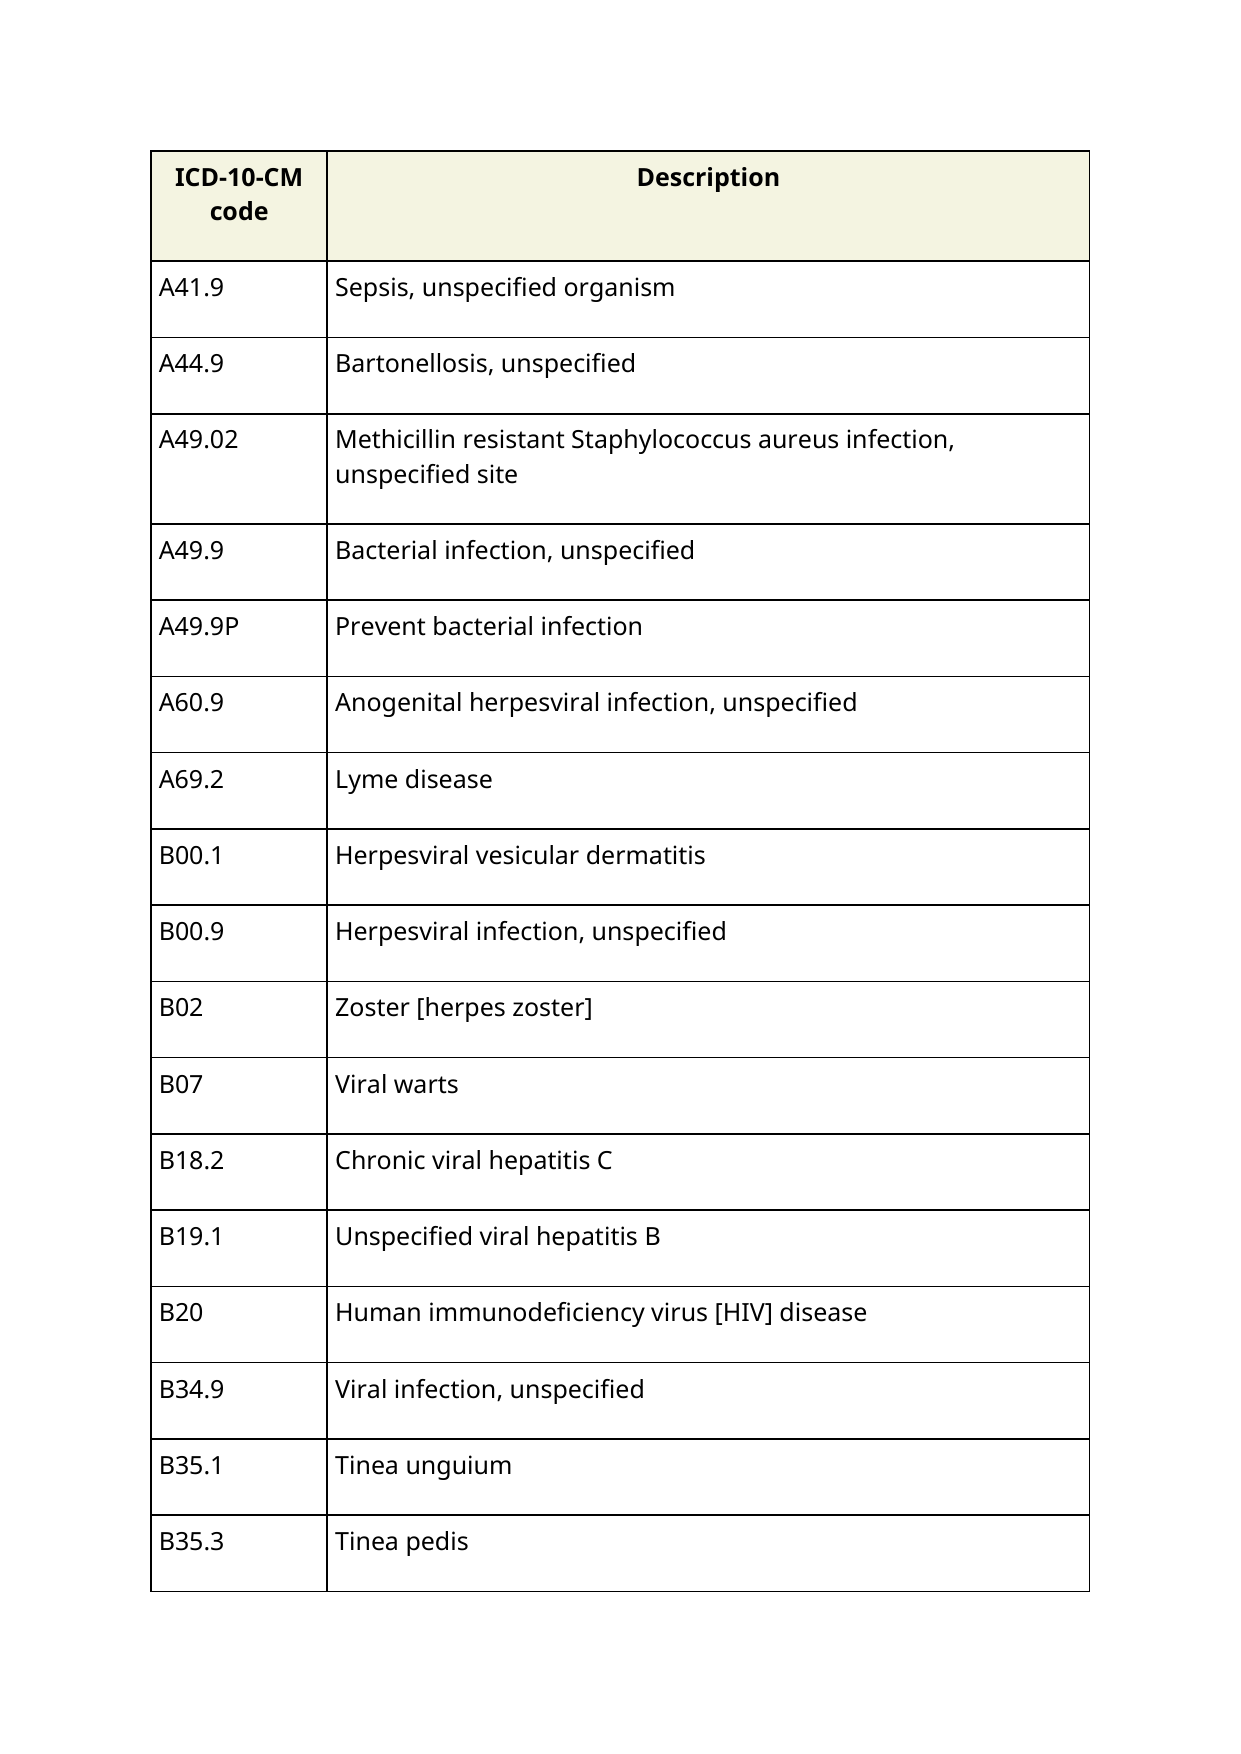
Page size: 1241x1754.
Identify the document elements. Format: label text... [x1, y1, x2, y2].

table_cell Herpesviral infection, unspecified [328, 906, 1089, 981]
table_cell Anogenital herpesviral infection, unspecified [328, 677, 1089, 752]
table_cell B07 [152, 1058, 326, 1133]
table_cell A69.2 [152, 753, 326, 828]
table_cell A49.02 [152, 415, 326, 523]
table_cell A41.9 [152, 262, 326, 337]
table_cell Prevent bacterial infection [328, 601, 1089, 676]
table_cell A60.9 [152, 677, 326, 752]
table_cell B19.1 [152, 1211, 326, 1286]
table_cell B35.1 [152, 1440, 326, 1514]
table_cell Tinea pedis [328, 1516, 1089, 1591]
table_cell Viral infection, unspecified [328, 1363, 1089, 1438]
table_header ICD-10-CM code [152, 152, 326, 260]
table_cell A44.9 [152, 338, 326, 413]
table_cell Herpesviral vesicular dermatitis [328, 830, 1089, 904]
table_cell B00.1 [152, 830, 326, 904]
table_cell B18.2 [152, 1135, 326, 1209]
table_cell Viral warts [328, 1058, 1089, 1133]
table_cell Chronic viral hepatitis C [328, 1135, 1089, 1209]
table_cell Sepsis, unspecified organism [328, 262, 1089, 337]
table_cell A49.9P [152, 601, 326, 676]
table_cell B34.9 [152, 1363, 326, 1438]
table_cell B35.3 [152, 1516, 326, 1591]
table_cell B20 [152, 1287, 326, 1362]
table_cell Lyme disease [328, 753, 1089, 828]
table_cell Tinea unguium [328, 1440, 1089, 1514]
table_cell Zoster [herpes zoster] [328, 982, 1089, 1057]
table_header Description [328, 152, 1089, 260]
table_cell Bacterial infection, unspecified [328, 525, 1089, 599]
table_cell Bartonellosis, unspecified [328, 338, 1089, 413]
table_cell A49.9 [152, 525, 326, 599]
table_cell Methicillin resistant Staphylococcus aureus infection, unspecified site [328, 415, 1089, 523]
table_cell B00.9 [152, 906, 326, 981]
table_cell Human immunodeficiency virus [HIV] disease [328, 1287, 1089, 1362]
table_cell B02 [152, 982, 326, 1057]
table_cell Unspecified viral hepatitis B [328, 1211, 1089, 1286]
